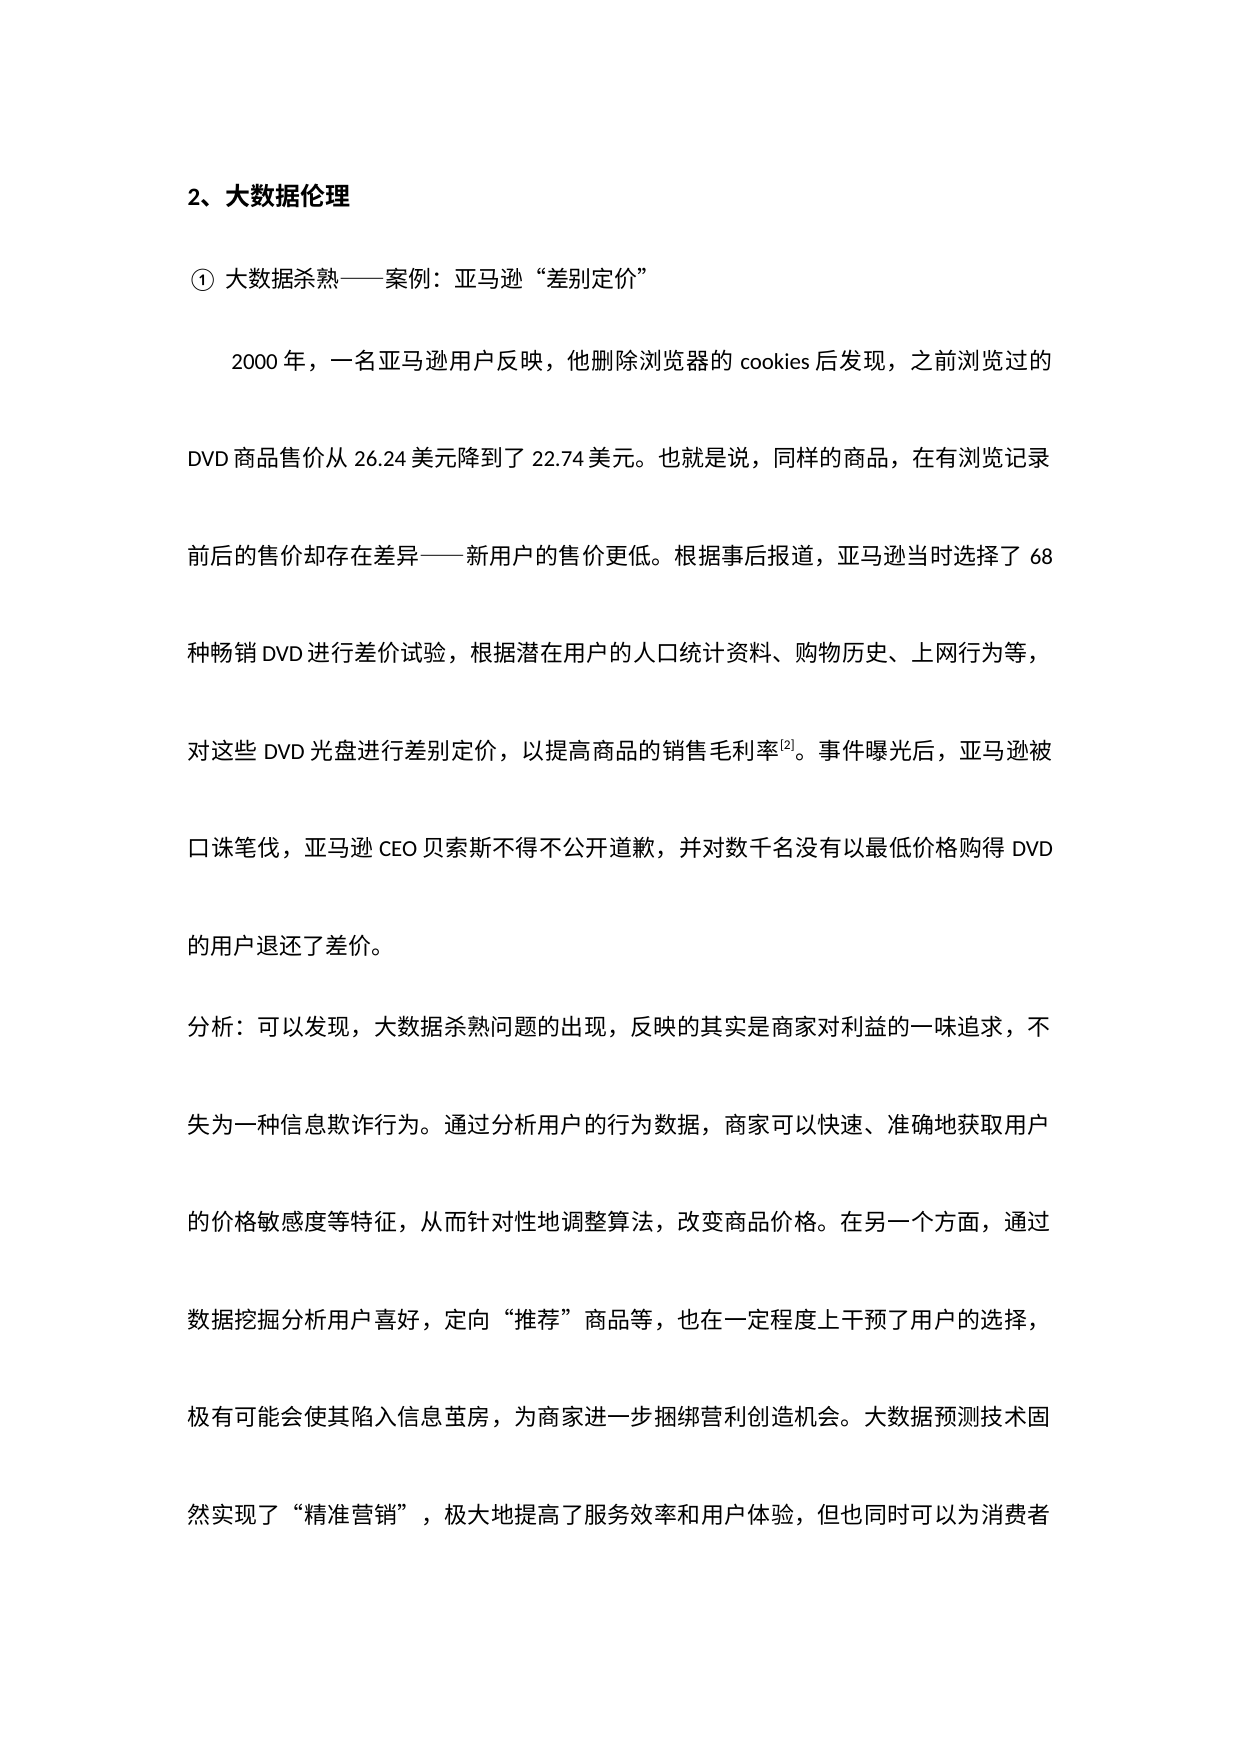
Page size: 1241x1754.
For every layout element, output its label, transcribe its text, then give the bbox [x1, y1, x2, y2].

text 2000年，一名亚马逊用户反映，他删除浏览器的cookies后发现，之前浏览过的DVD商品售价从26.24美元降到了22.74美元。也就是说，同样的商品，在有浏览记录前后的售价却存在差异——新用户的售价更低。根据事后报道，亚马逊当时选择了68种畅销DVD进行差价试验，根据潜在用户的人口统计资料、购物历史、上网行为等，对这些 DVD 光盘进行差别定价，以提高商品的销售毛利率[2]。事件曝光后，亚马逊被口诛笔伐，亚马逊CEO贝索斯不得不公开道歉，并对数千名没有以最低价格购得 DVD 的用户退还了差价。 [187, 327, 1053, 977]
subtitle 大数据杀熟——案例：亚马逊“差别定价” [187, 245, 1053, 310]
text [187, 993, 1053, 1546]
subtitle 2、大数据伦理 [187, 162, 1053, 227]
